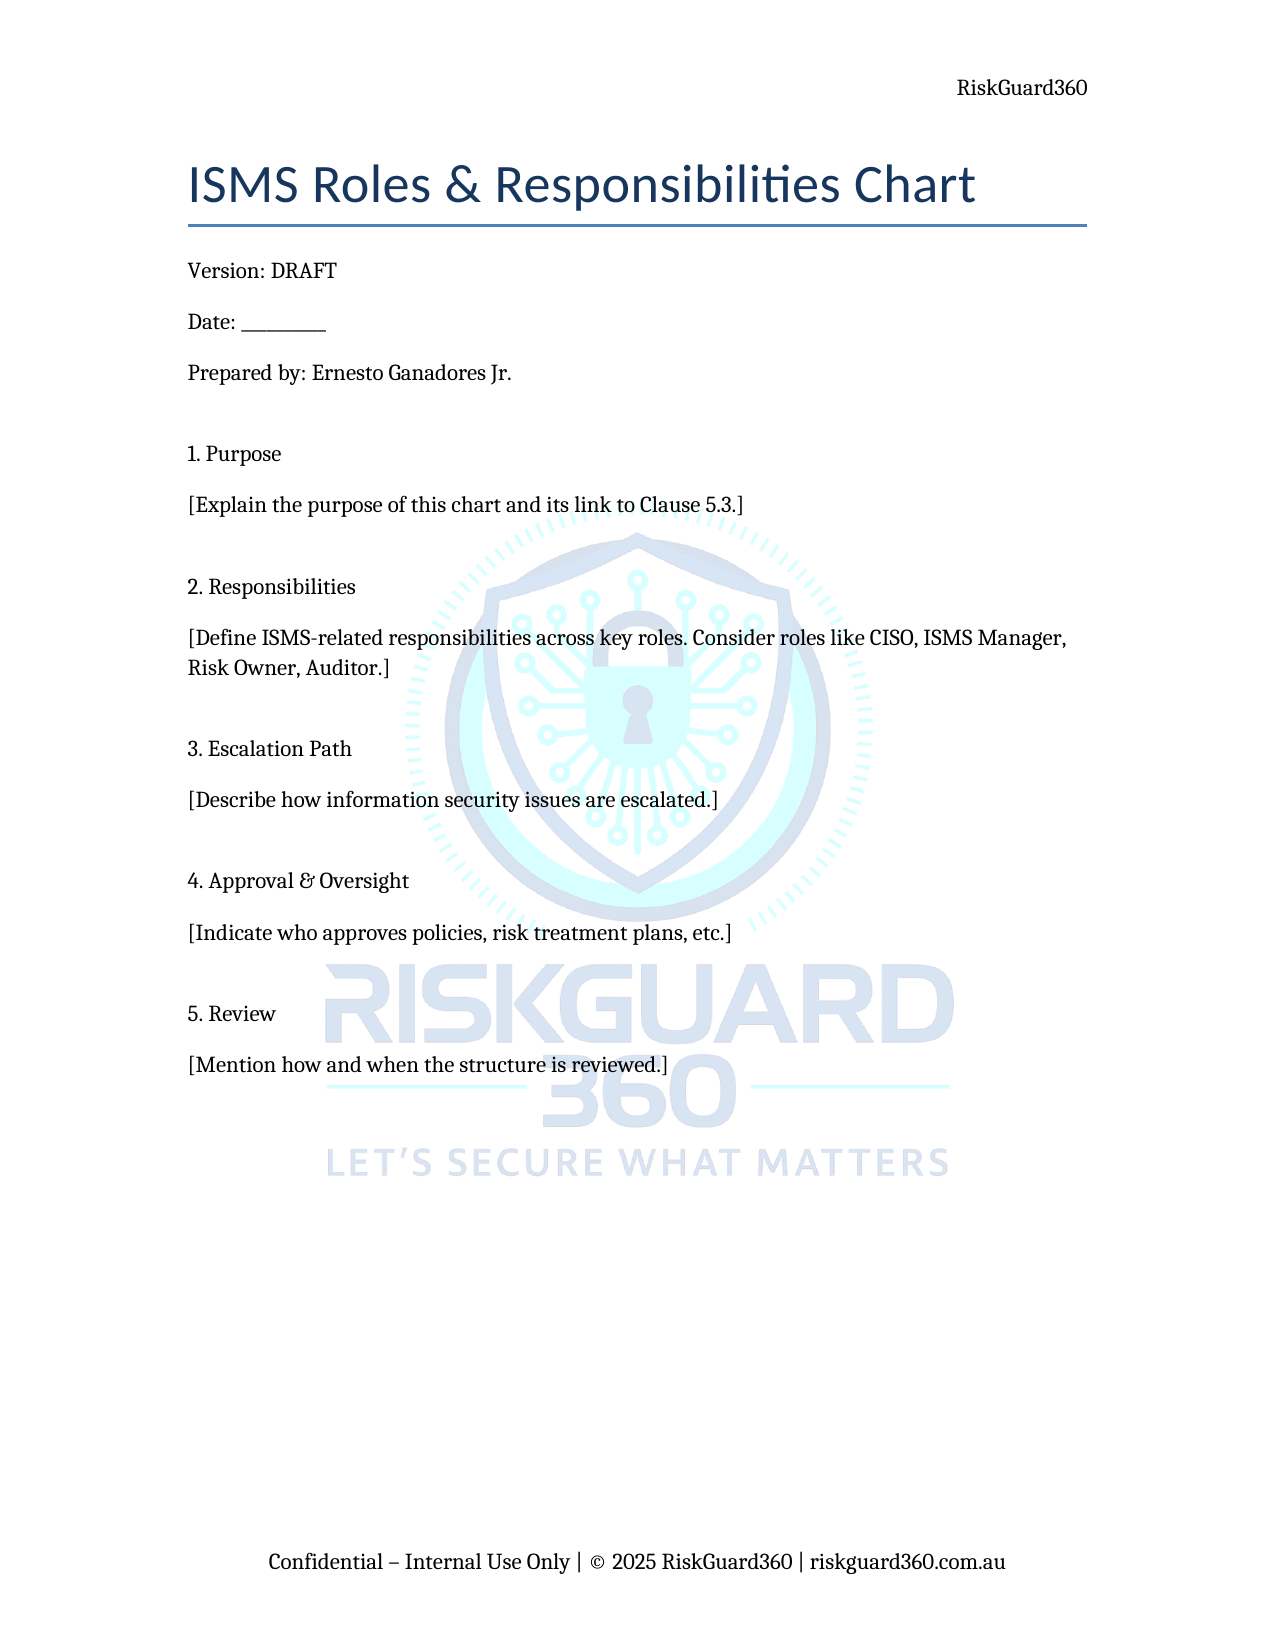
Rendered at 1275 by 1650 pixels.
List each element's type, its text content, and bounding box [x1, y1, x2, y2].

text 4. Approval & Oversight [187, 838, 1087, 894]
text [Explain the purpose of this chart and its link to Clause 5.3.] [187, 492, 1087, 518]
title ISMS Roles & Responsibilities Chart [187, 150, 1087, 227]
text Version: DRAFT [187, 258, 1087, 284]
text [Describe how information security issues are escalated.] [187, 787, 1087, 813]
text Prepared by: Ernesto Ganadores Jr. [187, 360, 1087, 386]
text [Mention how and when the structure is reviewed.] [187, 1052, 1087, 1078]
text 5. Review [187, 970, 1087, 1027]
text 3. Escalation Path [187, 706, 1087, 762]
text 2. Responsibilities [187, 543, 1087, 600]
text Date: __________ [187, 309, 1087, 335]
text 1. Purpose [187, 411, 1087, 467]
text [Define ISMS-related responsibilities across key roles. Consider roles like CISO, ISMS Manager, Risk Owner, Auditor.] [187, 624, 1087, 681]
text [Indicate who approves policies, risk treatment plans, etc.] [187, 919, 1087, 946]
